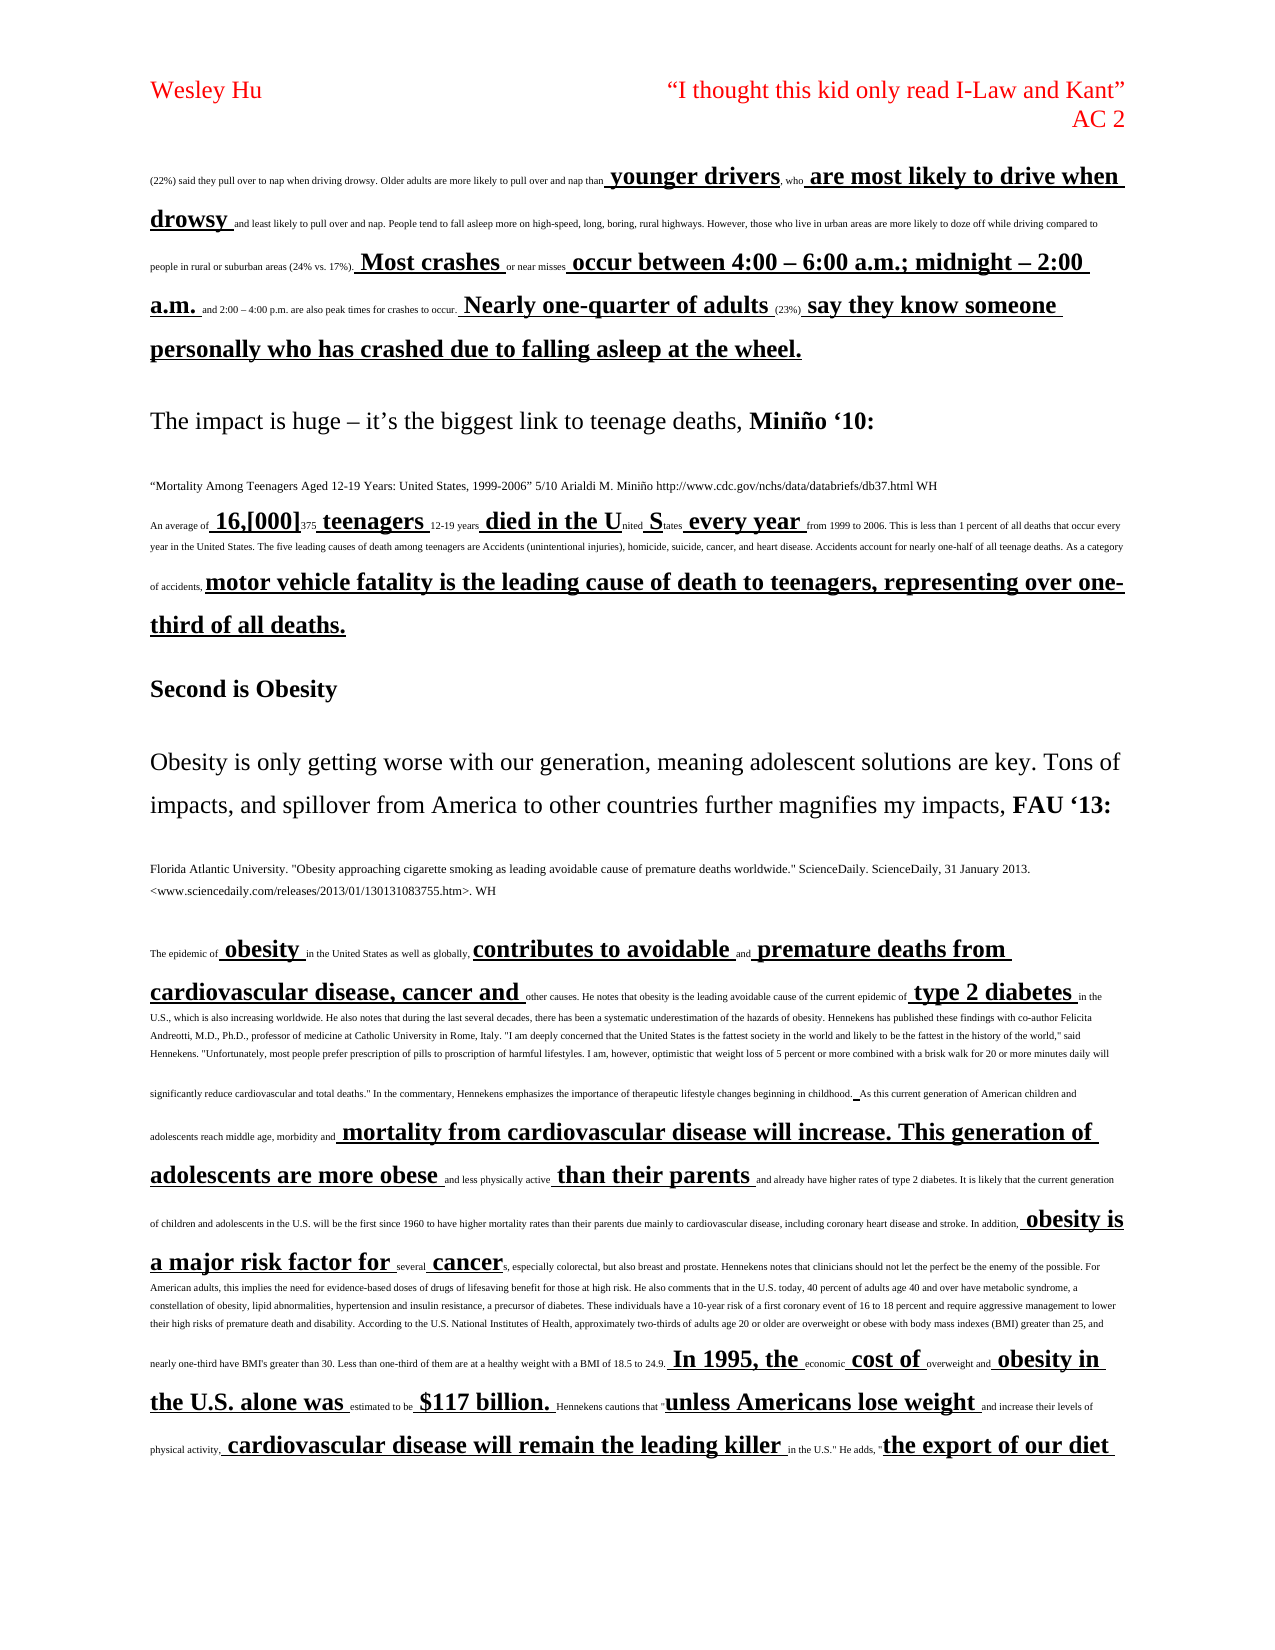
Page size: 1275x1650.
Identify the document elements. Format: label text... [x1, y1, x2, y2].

subtitle Second is Obesity [150, 674, 1125, 703]
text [150, 934, 1125, 1459]
text Obesity is only getting worse with our generation, meaning adolescent solutions are key. Tons of impacts, and spillover from America to other countries further magnifies my impacts, FAU ‘13: [150, 747, 1125, 818]
text “Mortality Among Teenagers Aged 12-19 Years: United States, 1999-2006” 5/10 Arialdi M. Miniño http://www.cdc.gov/nchs/data/databriefs/db37.html WH [150, 478, 1125, 493]
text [150, 161, 1125, 362]
text The impact is huge – it’s the biggest link to teenage deaths, Miniño ‘10: [150, 406, 1125, 435]
text An average of 16,[000]375 teenagers 12-19 years died in the United States every year from 1999 to 2006. This is less than 1 percent of all deaths that occur every year in the United States. The five leading causes of death among teenagers are Accidents (unintentional injuries), homicide, suicide, cancer, and heart disease. Accidents account for nearly one-half of all teenage deaths. As a category of accidents, motor vehicle fatality is the leading cause of death to teenagers, representing over one-third of all deaths. [150, 506, 1125, 639]
text Florida Atlantic University. "Obesity approaching cigarette smoking as leading avoidable cause of premature deaths worldwide." ScienceDaily. ScienceDaily, 31 January 2013. <www.sciencedaily.com/releases/2013/01/130131083755.htm>. WH [150, 862, 1125, 898]
